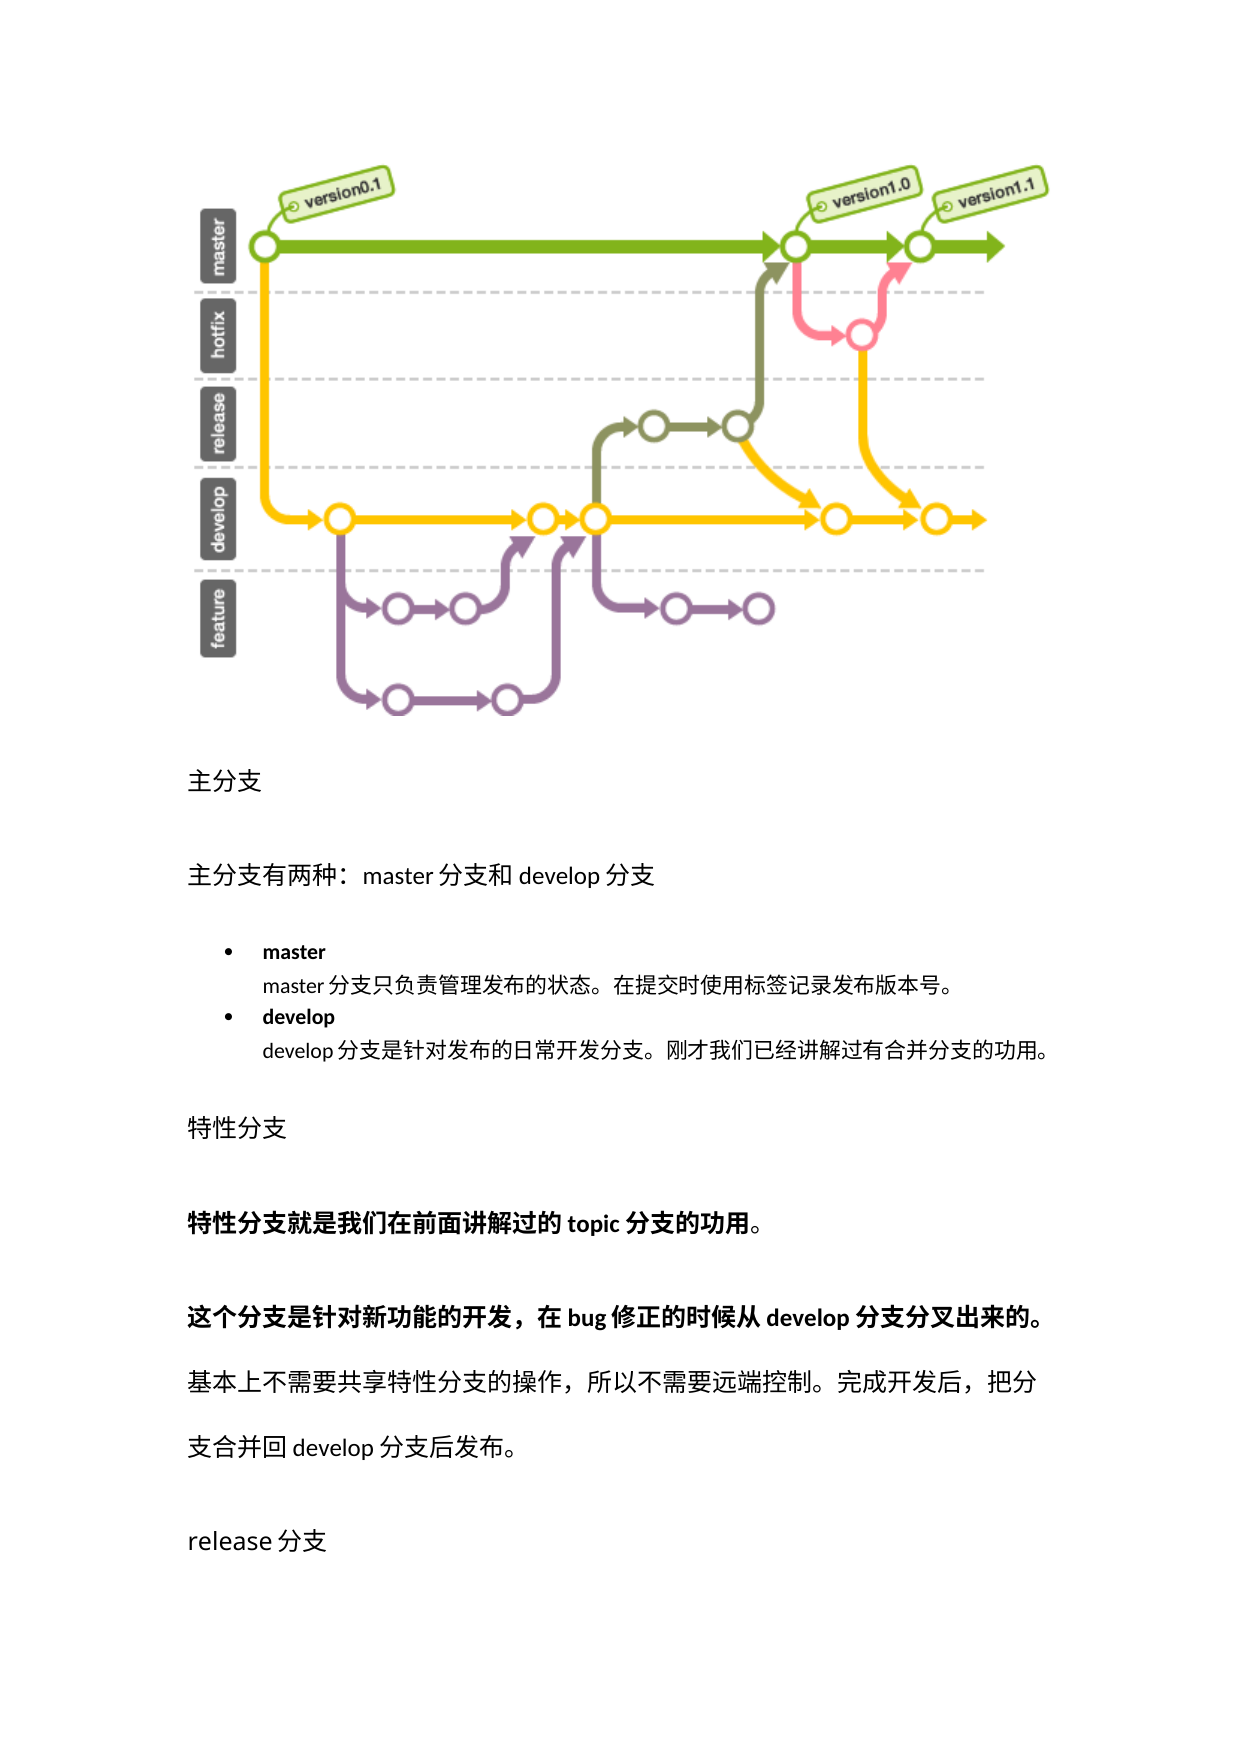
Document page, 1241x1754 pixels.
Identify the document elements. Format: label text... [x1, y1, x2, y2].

text 这个分支是针对新功能的开发，在bug修正的时候从develop分支分叉出来的。基本上不需要共享特性分支的操作，所以不需要远端控制。完成开发后，把分支合并回develop分支后发布。 [187, 1283, 1053, 1478]
list develop develop分支是针对发布的日常开发分支。刚才我们已经讲解过有合并分支的功用。 [225, 1000, 1053, 1065]
list master master分支只负责管理发布的状态。在提交时使用标签记录发布版本号。 [225, 935, 1053, 1000]
text 主分支有两种：master分支和develop分支 [187, 841, 1053, 906]
text 特性分支 [187, 1094, 1053, 1159]
picture [187, 162, 1053, 716]
text 主分支 [187, 747, 1053, 812]
text release分支 [187, 1507, 1053, 1572]
text 特性分支就是我们在前面讲解过的topic分支的功用。 [187, 1189, 1053, 1254]
